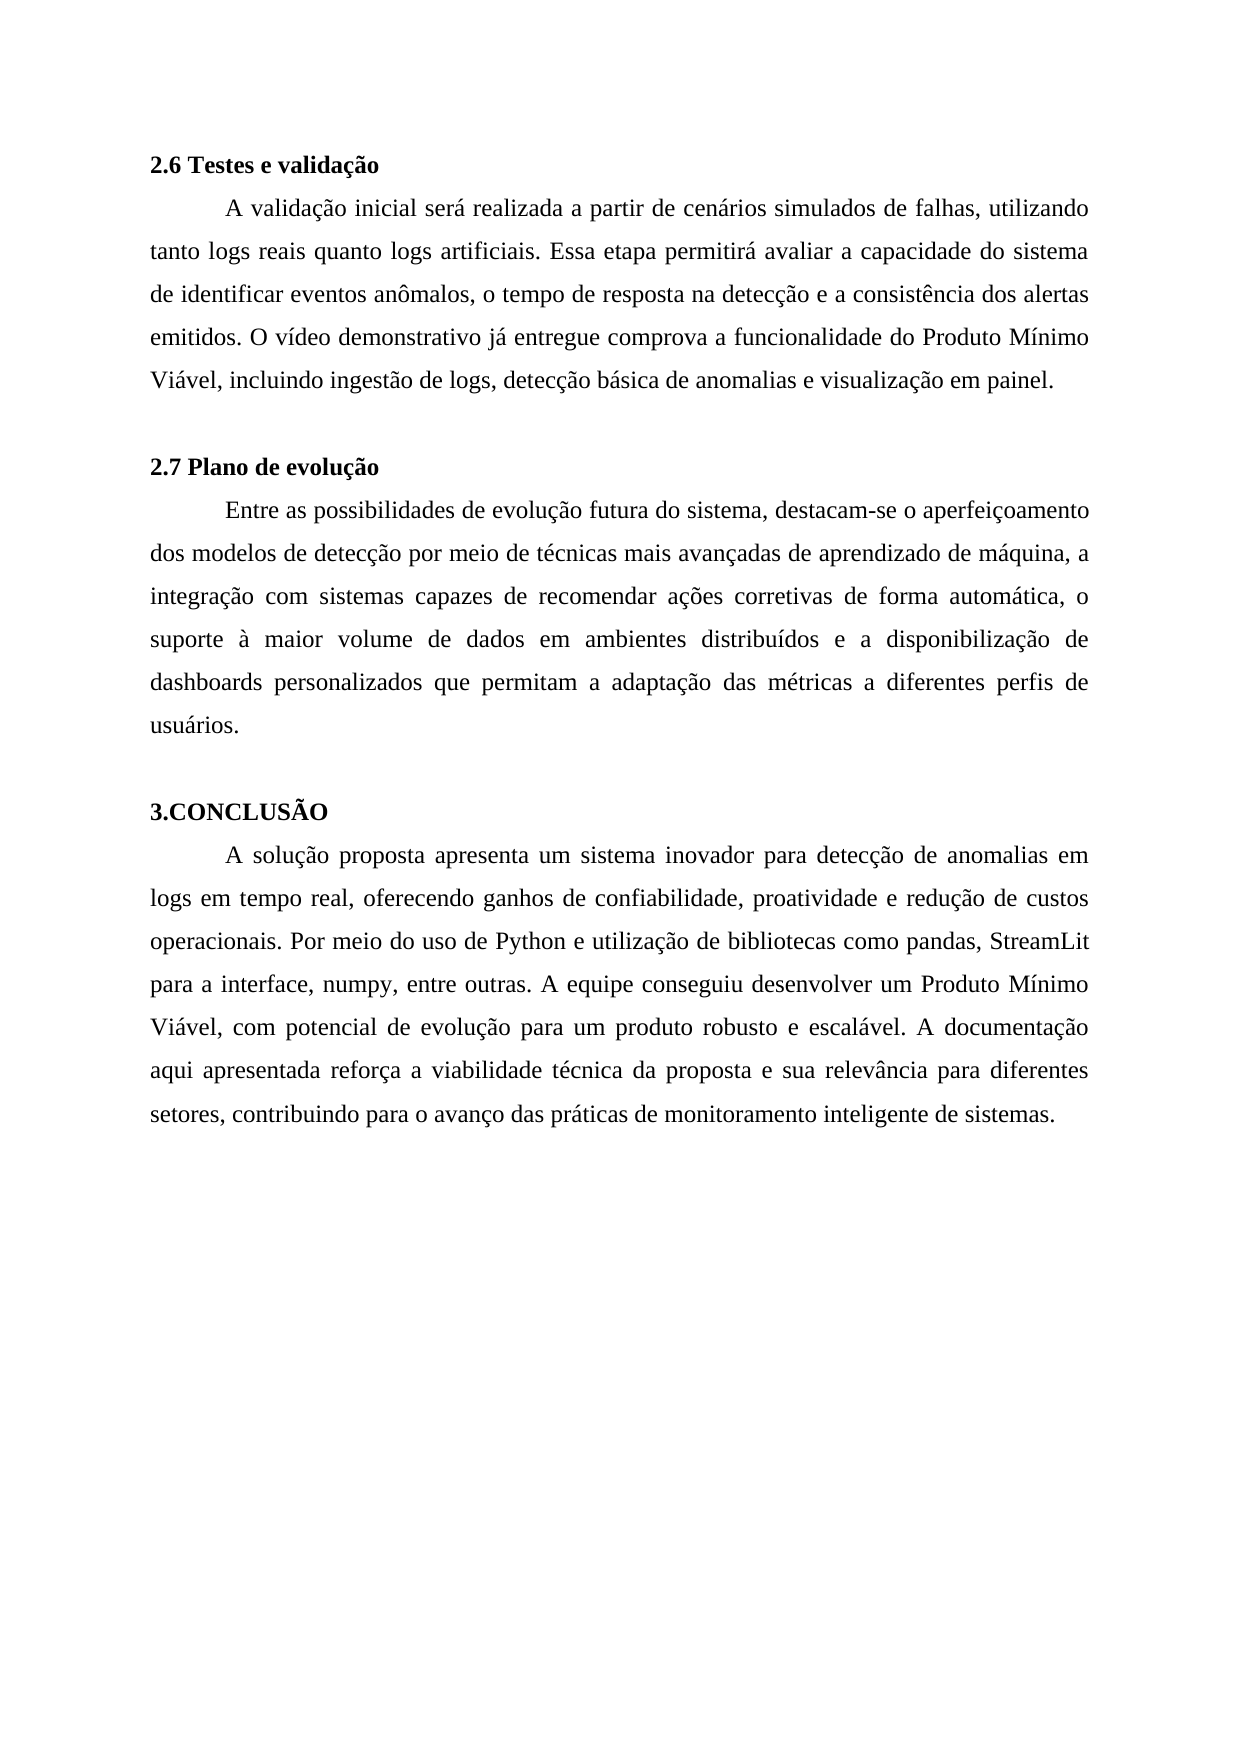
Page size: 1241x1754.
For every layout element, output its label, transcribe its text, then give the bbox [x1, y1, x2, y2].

text A validação inicial será realizada a partir de cenários simulados de falhas, utilizando tanto logs reais quanto logs artificiais. Essa etapa permitirá avaliar a capacidade do sistema de identificar eventos anômalos, o tempo de resposta na detecção e a consistência dos alertas emitidos. O vídeo demonstrativo já entregue comprova a funcionalidade do Produto Mínimo Viável, incluindo ingestão de logs, detecção básica de anomalias e visualização em painel. [150, 193, 1090, 394]
text Entre as possibilidades de evolução futura do sistema, destacam-se o aperfeiçoamento dos modelos de detecção por meio de técnicas mais avançadas de aprendizado de máquina, a integração com sistemas capazes de recomendar ações corretivas de forma automática, o suporte à maior volume de dados em ambientes distribuídos e a disponibilização de dashboards personalizados que permitam a adaptação das métricas a diferentes perfis de usuários. [150, 495, 1090, 739]
text 3.CONCLUSÃO [150, 797, 1090, 826]
text 2.6 Testes e validação [150, 150, 1090, 179]
text 2.7 Plano de evolução [150, 452, 1090, 481]
text A solução proposta apresenta um sistema inovador para detecção de anomalias em logs em tempo real, oferecendo ganhos de confiabilidade, proatividade e redução de custos operacionais. Por meio do uso de Python e utilização de bibliotecas como pandas, StreamLit para a interface, numpy, entre outras. A equipe conseguiu desenvolver um Produto Mínimo Viável, com potencial de evolução para um produto robusto e escalável. A documentação aqui apresentada reforça a viabilidade técnica da proposta e sua relevância para diferentes setores, contribuindo para o avanço das práticas de monitoramento inteligente de sistemas. [150, 840, 1090, 1127]
